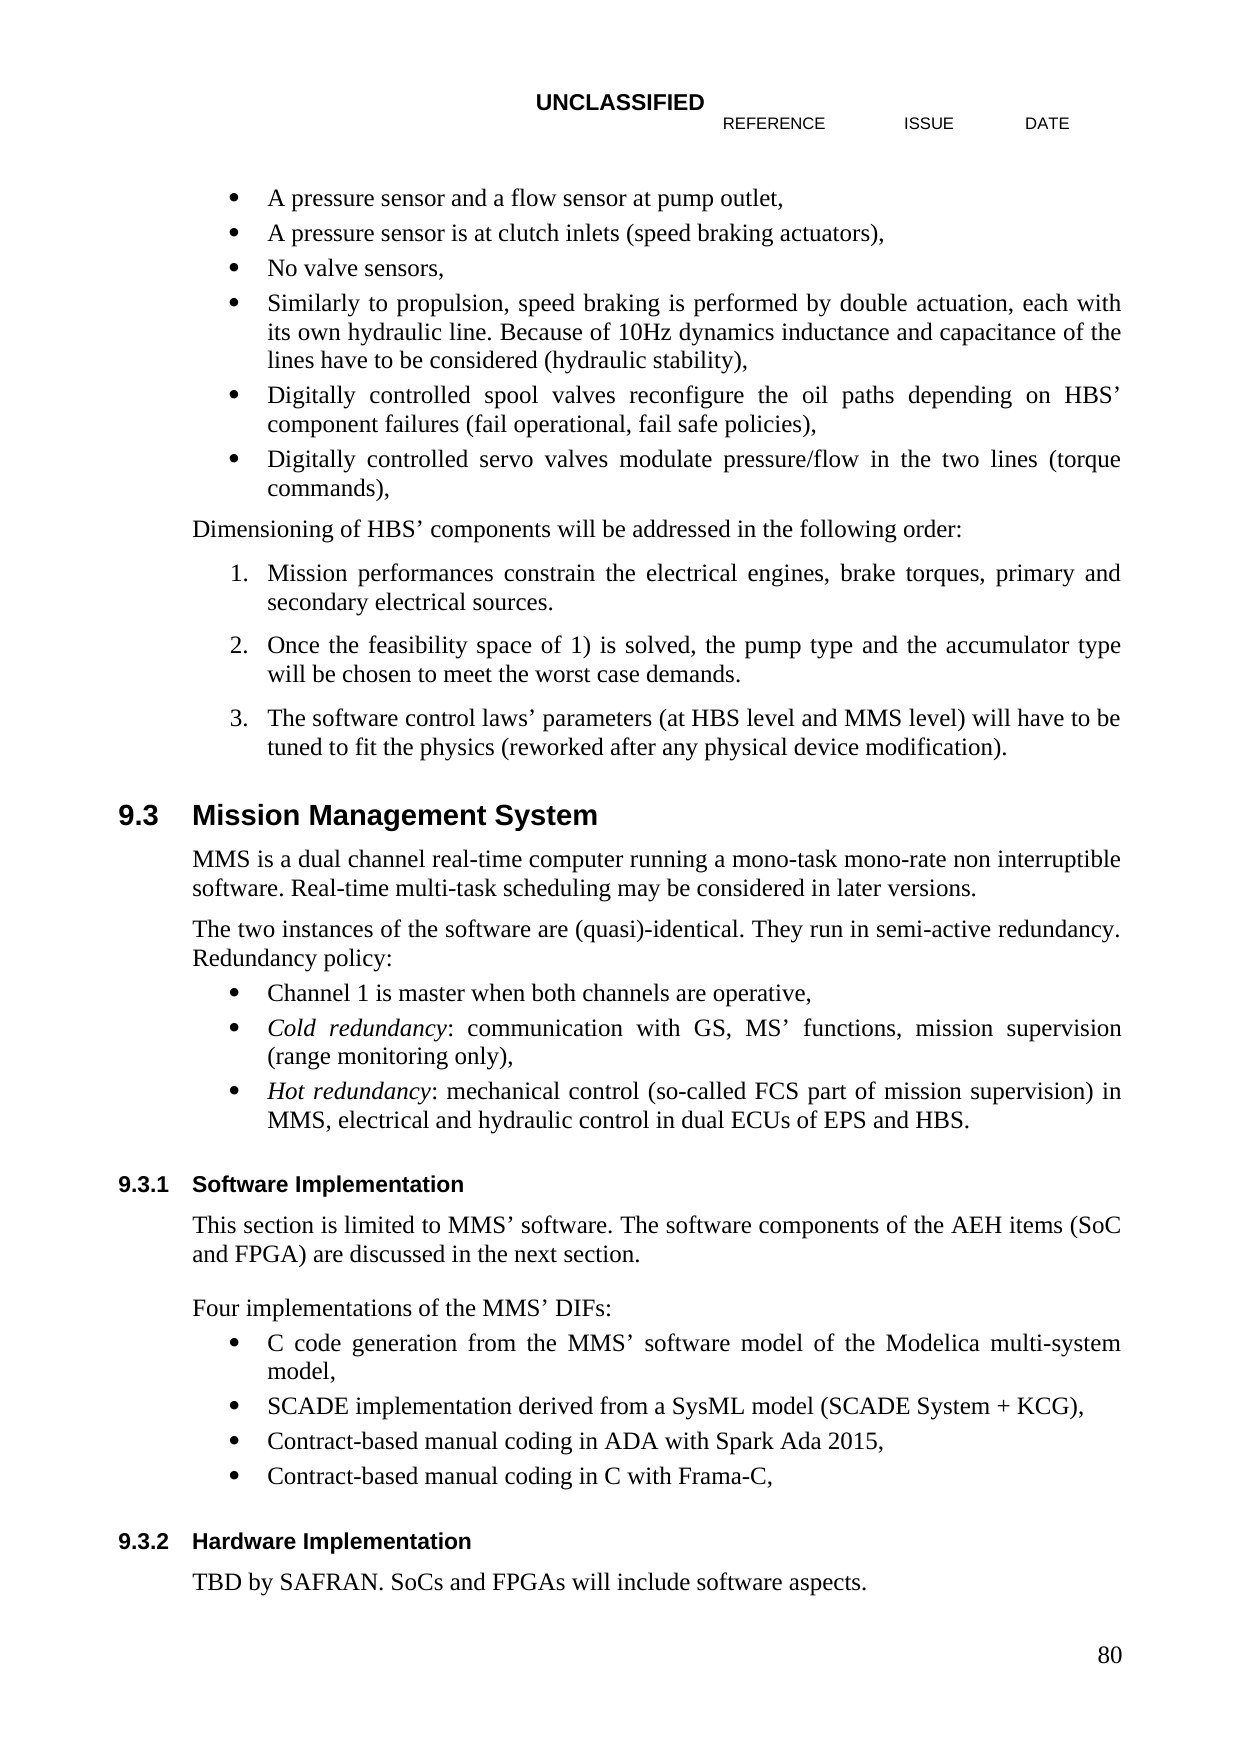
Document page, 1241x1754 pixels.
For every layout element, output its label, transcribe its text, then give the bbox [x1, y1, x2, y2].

list Once the feasibility space of 1) is solved, the pump type and the accumulator type will be chosen to meet the worst case demands. [229, 630, 1122, 688]
list C code generation from the MMS’ software model of the Modelica multi-system model, [230, 1328, 1122, 1385]
text TBD by SAFRAN. SoCs and FPGAs will include software aspects. [192, 1567, 1122, 1595]
list Contract-based manual coding in C with Frama-C, [230, 1461, 1122, 1490]
list Digitally controlled spool valves reconfigure the oil paths depending on HBS’ component failures (fail operational, fail safe policies), [229, 380, 1122, 438]
list A pressure sensor is at clutch inlets (speed braking actuators), [229, 218, 1122, 247]
text MMS is a dual channel real-time computer running a mono-task mono-rate non interruptible software. Real-time multi-task scheduling may be considered in later versions. [192, 844, 1122, 901]
subtitle Software Implementation [118, 1171, 1122, 1198]
subtitle Hardware Implementation [118, 1528, 1122, 1554]
list No valve sensors, [229, 253, 1122, 282]
text Four implementations of the MMS’ DIFs: [192, 1293, 1122, 1321]
list Digitally controlled servo valves modulate pressure/flow in the two lines (torque commands), [229, 444, 1122, 502]
list Contract-based manual coding in ADA with Spark Ada 2015, [230, 1426, 1122, 1455]
list The software control laws’ parameters (at HBS level and MMS level) will have to be tuned to fit the physics (reworked after any physical device modification). [229, 703, 1122, 760]
text This section is limited to MMS’ software. The software components of the AEH items (SoC and FPGA) are discussed in the next section. [192, 1210, 1122, 1268]
text Dimensioning of HBS’ components will be addressed in the following order: [192, 514, 1122, 543]
list Similarly to propulsion, speed braking is performed by double actuation, each with its own hydraulic line. Because of 10Hz dynamics inductance and capacitance of the lines have to be considered (hydraulic stability), [229, 288, 1122, 374]
list Cold redundancy: communication with GS, MS’ functions, mission supervision (range monitoring only), [230, 1013, 1122, 1070]
list SCADE implementation derived from a SysML model (SCADE System + KCG), [230, 1391, 1122, 1420]
subtitle Mission Management System [118, 798, 1122, 831]
list Channel 1 is master when both channels are operative, [230, 978, 1122, 1006]
list Hot redundancy: mechanical control (so-called FCS part of mission supervision) in MMS, electrical and hydraulic control in dual ECUs of EPS and HBS. [230, 1076, 1122, 1134]
text The two instances of the software are (quasi)-identical. They run in semi-active redundancy. Redundancy policy: [192, 914, 1122, 971]
list A pressure sensor and a flow sensor at pump outlet, [229, 183, 1122, 212]
list Mission performances constrain the electrical engines, brake torques, primary and secondary electrical sources. [230, 558, 1122, 615]
